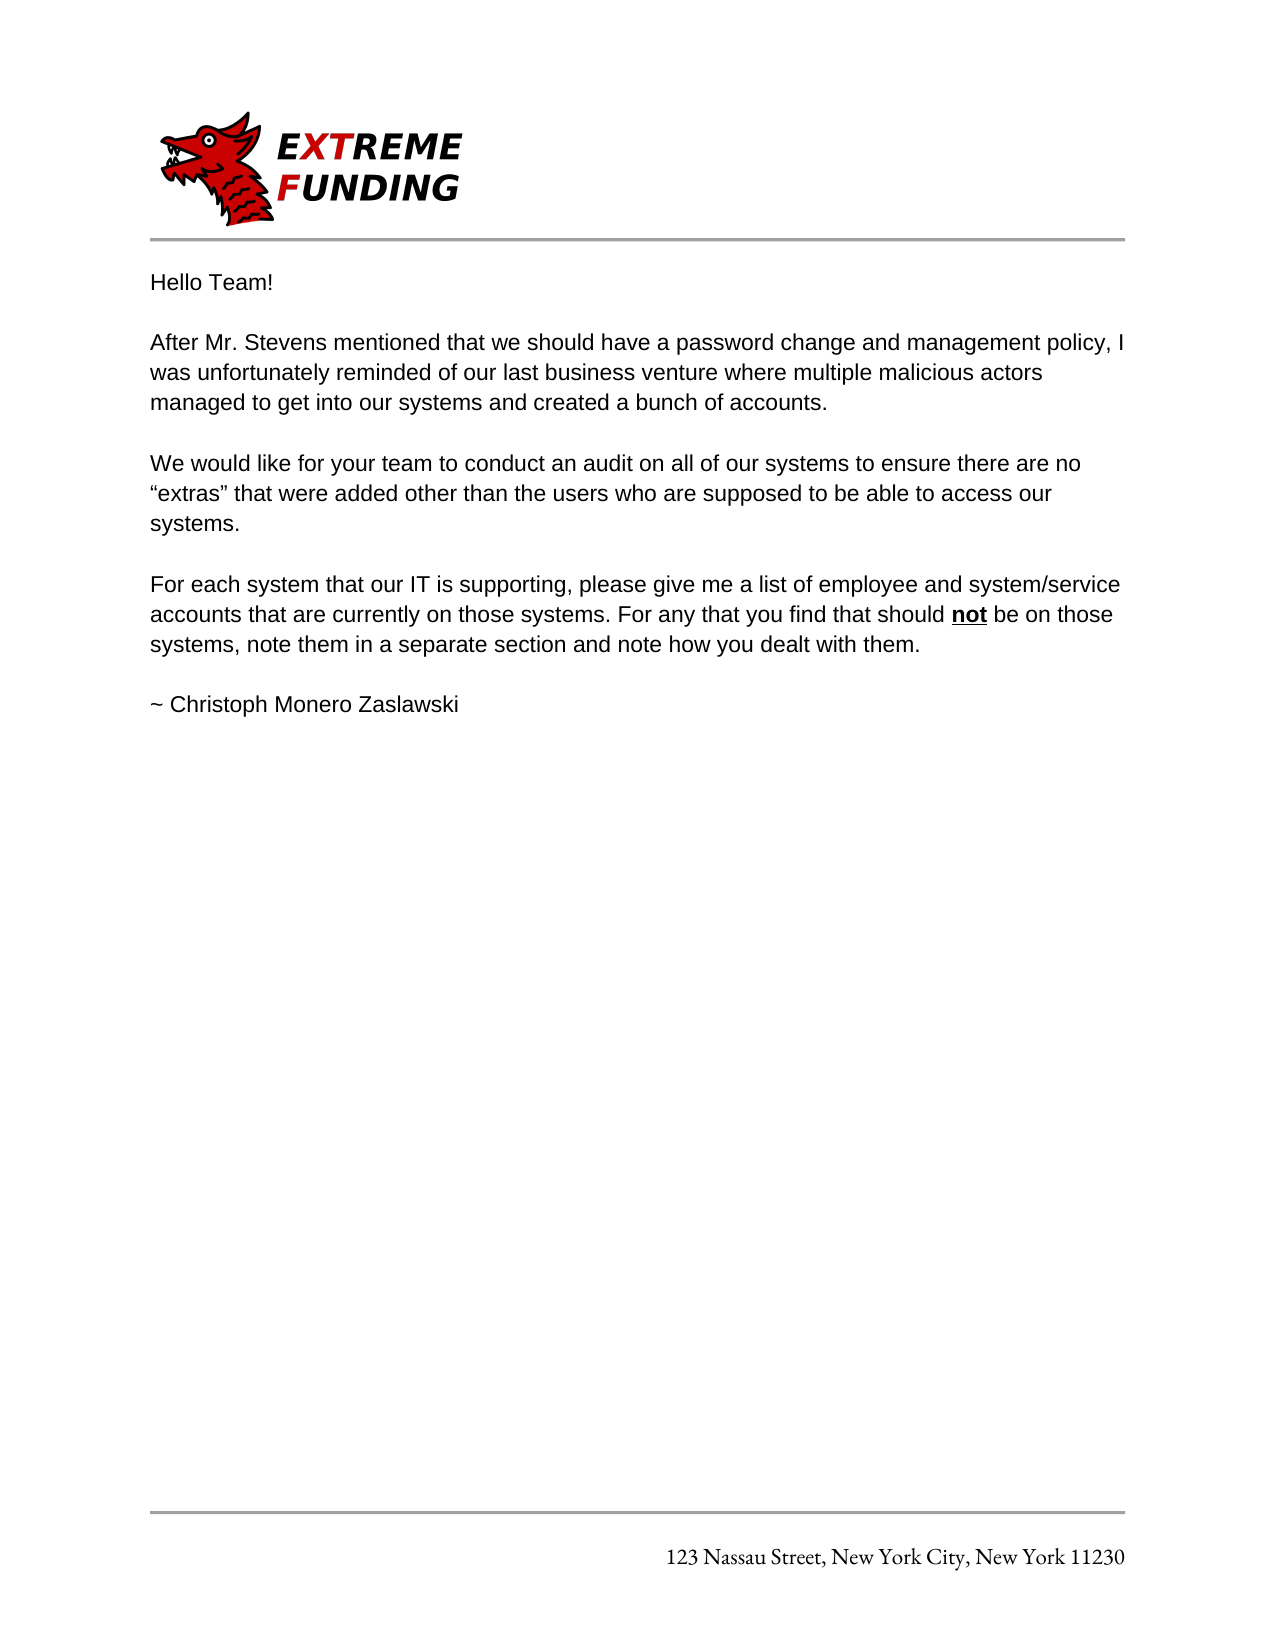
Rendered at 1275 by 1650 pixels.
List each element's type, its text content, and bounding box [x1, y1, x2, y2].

text Hello Team! [150, 268, 1125, 295]
text After Mr. Stevens mentioned that we should have a password change and management policy, I was unfortunately reminded of our last business venture where multiple malicious actors managed to get into our systems and created a bunch of accounts. [150, 329, 1125, 416]
text ~ Christoph Monero Zaslawski [150, 691, 1125, 718]
text For each system that our IT is supporting, please give me a list of employee and system/service accounts that are currently on those systems. For any that you find that should not be on those systems, note them in a separate section and note how you dealt with them. [150, 571, 1125, 657]
picture [150, 105, 467, 235]
text We would like for your team to conduct an audit on all of our systems to ensure there are no “extras” that were added other than the users who are supposed to be able to access our systems. [150, 450, 1125, 536]
